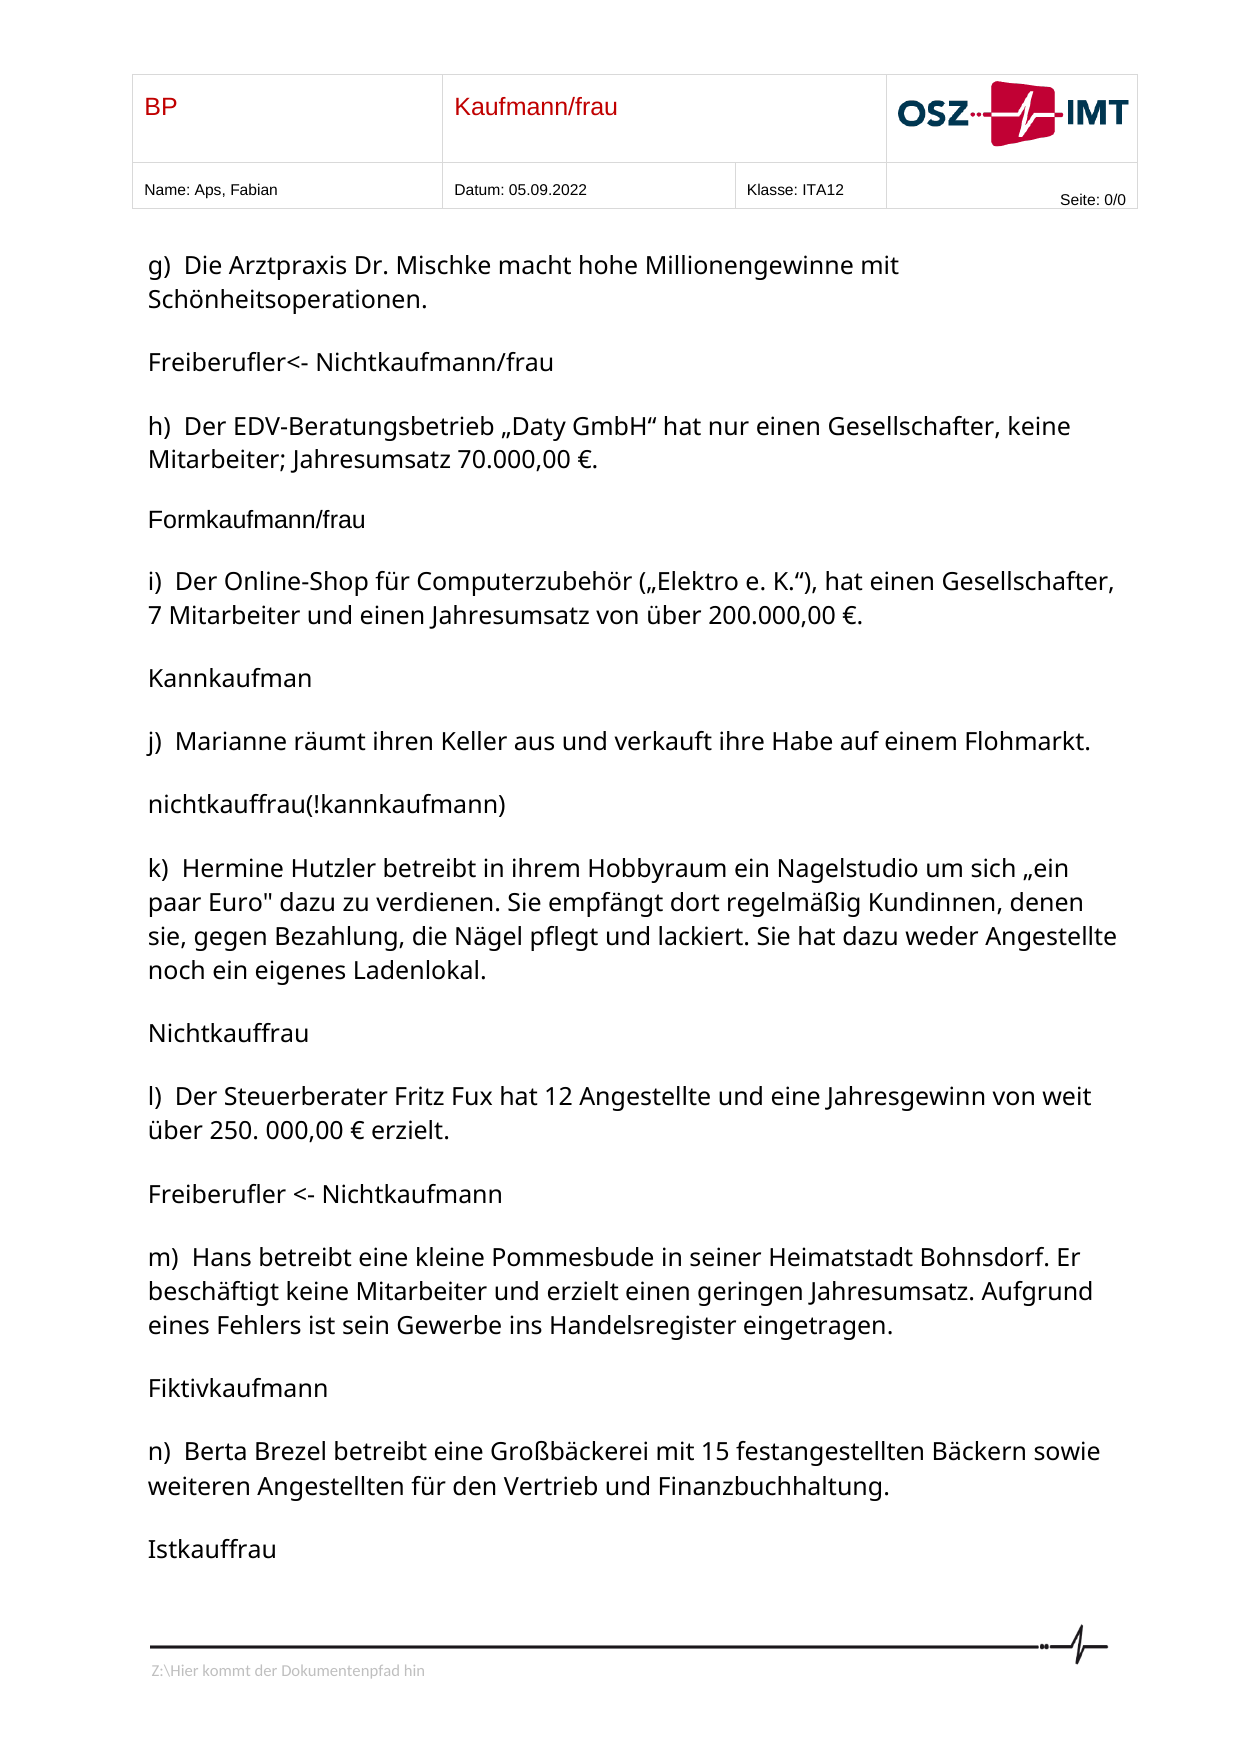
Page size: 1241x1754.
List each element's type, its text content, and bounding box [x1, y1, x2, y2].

text Istkauffrau [148, 1531, 1122, 1565]
picture [150, 1623, 1114, 1665]
text n) Berta Brezel betreibt eine Großbäckerei mit 15 festangestellten Bäckern sowie weiteren Angestellten für den Vertrieb und Finanzbuchhaltung. [148, 1434, 1122, 1502]
text l) Der Steuerberater Fritz Fux hat 12 Angestellte und eine Jahresgewinn von weit über 250. 000,00 € erzielt. [148, 1079, 1122, 1147]
picture [897, 75, 1129, 152]
text i) Der Online-Shop für Computerzubehör („Elektro e. K.“), hat einen Gesellschafter, 7 Mitarbeiter und einen Jahresumsatz von über 200.000,00 €. [148, 563, 1122, 631]
text Freiberufler<- Nichtkaufmann/frau [148, 345, 1122, 379]
text Freiberufler <- Nichtkaufmann [148, 1176, 1122, 1210]
text Fiktivkaufmann [148, 1371, 1122, 1405]
text nichtkauffrau(!kannkaufmann) [148, 787, 1122, 821]
text m) Hans betreibt eine kleine Pommesbude in seiner Heimatstadt Bohnsdorf. Er beschäftigt keine Mitarbeiter und erzielt einen geringen Jahresumsatz. Aufgrund eines Fehlers ist sein Gewerbe ins Handelsregister eingetragen. [148, 1239, 1122, 1342]
text k) Hermine Hutzler betreibt in ihrem Hobbyraum ein Nagelstudio um sich „ein paar Euro" dazu zu verdienen. Sie empfängt dort regelmäßig Kundinnen, denen sie, gegen Bezahlung, die Nägel pflegt und lackiert. Sie hat dazu weder Angestellte noch ein eigenes Ladenlokal. [148, 850, 1122, 987]
text Formkaufmann/frau [148, 505, 1122, 534]
text j) Marianne räumt ihren Keller aus und verkauft ihre Habe auf einem Flohmarkt. [148, 724, 1122, 758]
text g) Die Arztpraxis Dr. Mischke macht hohe Millionengewinne mit Schönheitsoperationen. [148, 248, 1122, 316]
text h) Der EDV-Beratungsbetrieb „Daty GmbH“ hat nur einen Gesellschafter, keine Mitarbeiter; Jahresumsatz 70.000,00 €. [148, 408, 1122, 476]
text Kannkaufman [148, 661, 1122, 695]
picture [905, 107, 919, 120]
text Nichtkauffrau [148, 1016, 1122, 1050]
